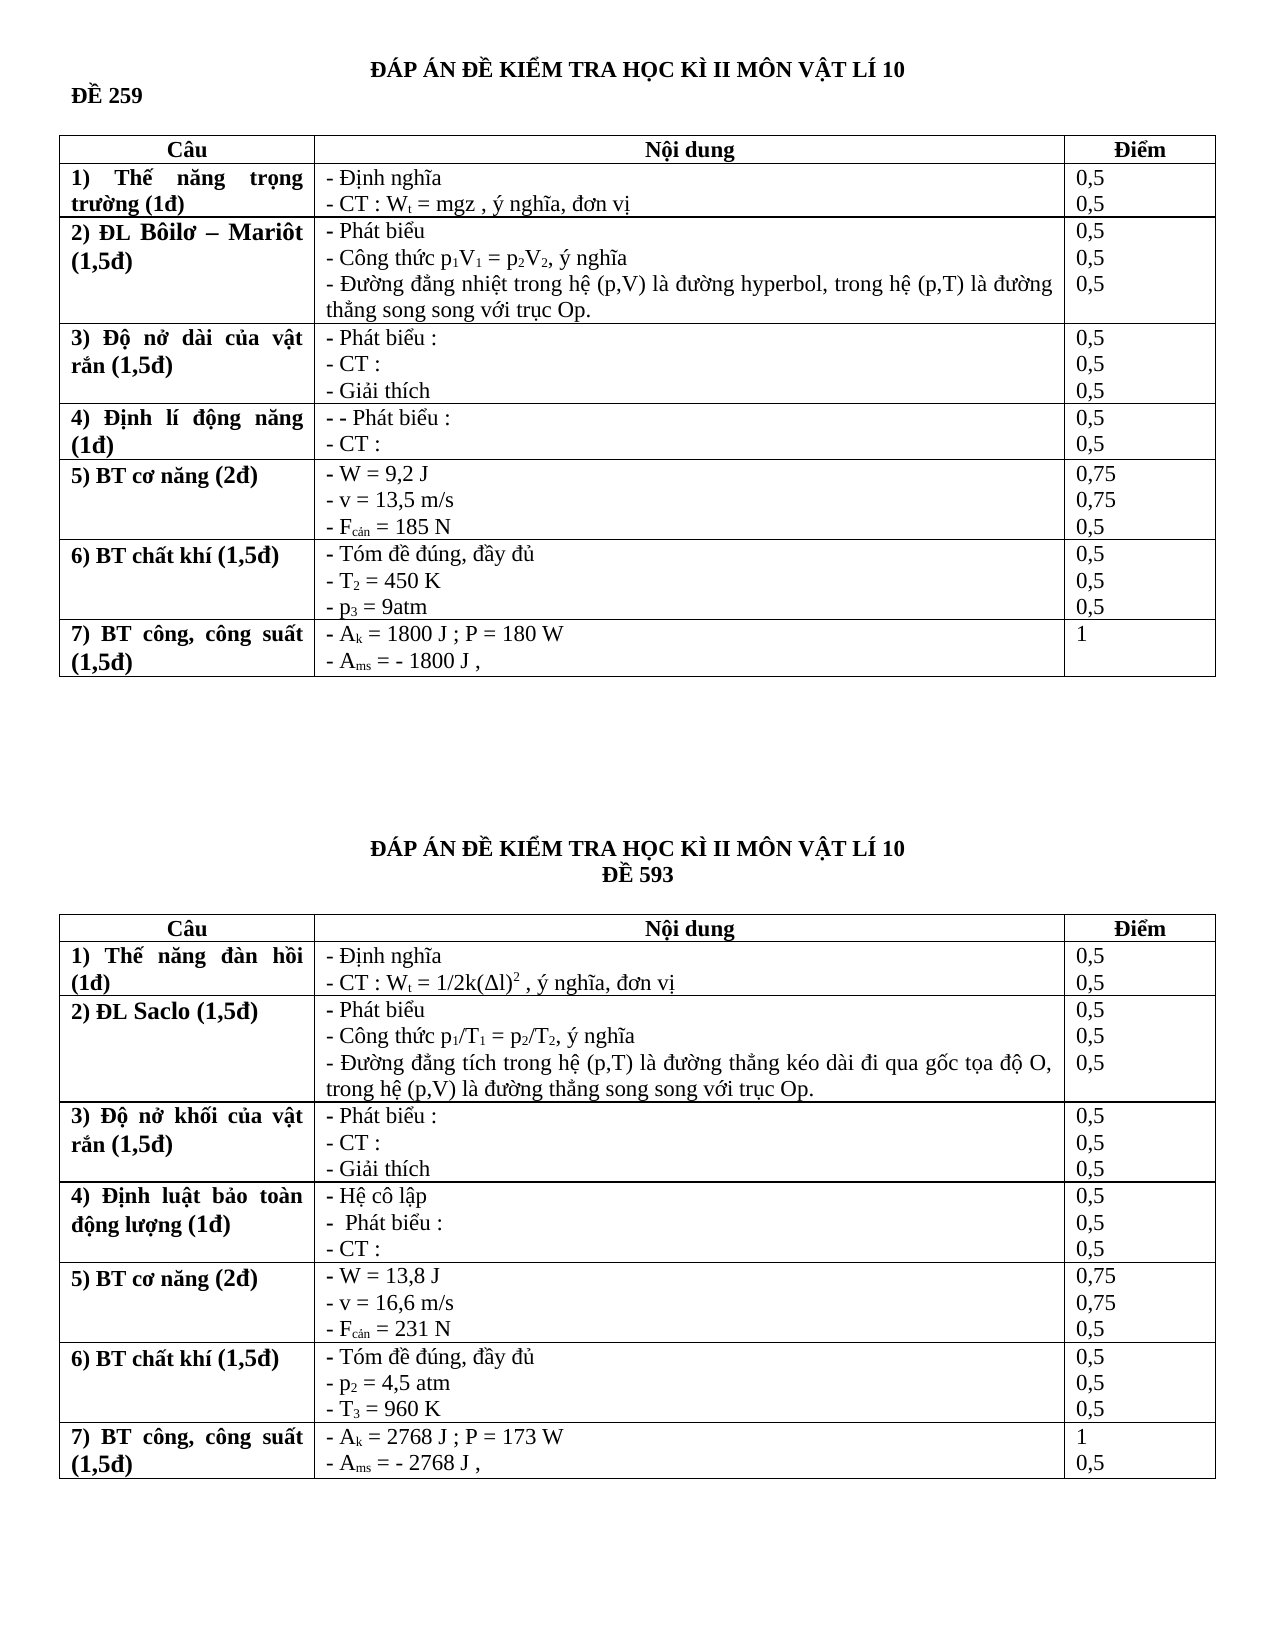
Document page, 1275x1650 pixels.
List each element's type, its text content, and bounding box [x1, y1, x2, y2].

table_cell 1) Thế năng trọng trường (1đ) [60, 164, 314, 216]
table_cell - Tóm đề đúng, đầy đủ - T2 = 450 K - p3 = 9atm [315, 540, 1064, 619]
table_cell - Phát biểu : - CT : - Giải thích [315, 1103, 1064, 1181]
table_cell 4) Định lí động năng (1đ) [60, 404, 314, 459]
table_cell 5) BT cơ năng (2đ) [60, 1263, 314, 1342]
table_cell 0,5 0,5 [1065, 942, 1215, 995]
table_cell - W = 9,2 J - v = 13,5 m/s - Fcản = 185 N [315, 460, 1064, 539]
text ĐÁP ÁN ĐỀ KIỂM TRA HỌC KÌ II MÔN VẬT LÍ 10 [71, 835, 1204, 861]
text ĐÁP ÁN ĐỀ KIỂM TRA HỌC KÌ II MÔN VẬT LÍ 10 [71, 56, 1204, 83]
table_cell 3) Độ nở khối của vật rắn (1,5đ) [60, 1103, 314, 1181]
table_cell - - Phát biểu : - CT : [315, 404, 1064, 459]
table_cell 4) Định luật bảo toàn động lượng (1đ) [60, 1183, 314, 1262]
table_header Câu [60, 915, 314, 941]
table_header Nội dung [315, 136, 1064, 163]
table_cell 2) ĐL Saclo (1,5đ) [60, 996, 314, 1101]
table_cell - Tóm đề đúng, đầy đủ - p2 = 4,5 atm - T3 = 960 K [315, 1343, 1064, 1422]
table_cell 0,5 0,5 0,5 [1065, 324, 1215, 403]
table_cell 6) BT chất khí (1,5đ) [60, 540, 314, 619]
table_cell 0,5 0,5 [1065, 404, 1215, 459]
table_cell 0,75 0,75 0,5 [1065, 460, 1215, 539]
table_cell - Ak = 1800 J ; P = 180 W - Ams = - 1800 J , [315, 620, 1064, 676]
table_cell - W = 13,8 J - v = 16,6 m/s - Fcản = 231 N [315, 1263, 1064, 1342]
table_cell - Hệ cô lập - Phát biểu : - CT : [315, 1183, 1064, 1262]
table_cell 1) Thế năng đàn hồi (1đ) [60, 942, 314, 995]
table_cell 0,5 0,5 0,5 [1065, 996, 1215, 1101]
table_header Câu [60, 136, 314, 163]
table_cell - Định nghĩa - CT : Wt = 1/2k(Δl)2 , ý nghĩa, đơn vị [315, 942, 1064, 995]
table_cell - Định nghĩa - CT : Wt = mgz , ý nghĩa, đơn vị [315, 164, 1064, 216]
table_cell 0,5 0,5 0,5 [1065, 218, 1215, 323]
table_cell 0,5 0,5 0,5 [1065, 1183, 1215, 1262]
table_cell 5) BT cơ năng (2đ) [60, 460, 314, 539]
table_cell 0,5 0,5 [1065, 164, 1215, 216]
table_cell - Phát biểu - Công thức p1/T1 = p2/T2, ý nghĩa - Đường đẳng tích trong hệ (p,T) là đường thẳng kéo dài đi qua gốc tọa độ O, trong hệ (p,V) là đường thẳng song song với trục Op. [315, 996, 1064, 1101]
table_header Điểm [1065, 136, 1215, 163]
text ĐỀ 259 [71, 83, 1204, 109]
table_cell 0,5 0,5 0,5 [1065, 1103, 1215, 1181]
table_cell - Phát biểu - Công thức p1V1 = p2V2, ý nghĩa - Đường đẳng nhiệt trong hệ (p,V) là đường hyperbol, trong hệ (p,T) là đường thẳng song song với trục Op. [315, 218, 1064, 323]
table_header Điểm [1065, 915, 1215, 941]
table_header Nội dung [315, 915, 1064, 941]
text ĐỀ 593 [71, 861, 1204, 887]
table_cell 6) BT chất khí (1,5đ) [60, 1343, 314, 1422]
table_cell 0,75 0,75 0,5 [1065, 1263, 1215, 1342]
table_cell 0,5 0,5 0,5 [1065, 540, 1215, 619]
table_cell 7) BT công, công suất (1,5đ) [60, 620, 314, 676]
table_cell 0,5 0,5 0,5 [1065, 1343, 1215, 1422]
table_cell 1 [1065, 620, 1215, 676]
table_cell 7) BT công, công suất (1,5đ) [60, 1423, 314, 1478]
table_cell 3) Độ nở dài của vật rắn (1,5đ) [60, 324, 314, 403]
table_cell - Phát biểu : - CT : - Giải thích [315, 324, 1064, 403]
table_cell 1 0,5 [1065, 1423, 1215, 1478]
table_cell - Ak = 2768 J ; P = 173 W - Ams = - 2768 J , [315, 1423, 1064, 1478]
table_cell 2) ĐL Bôilơ – Mariôt (1,5đ) [60, 218, 314, 323]
